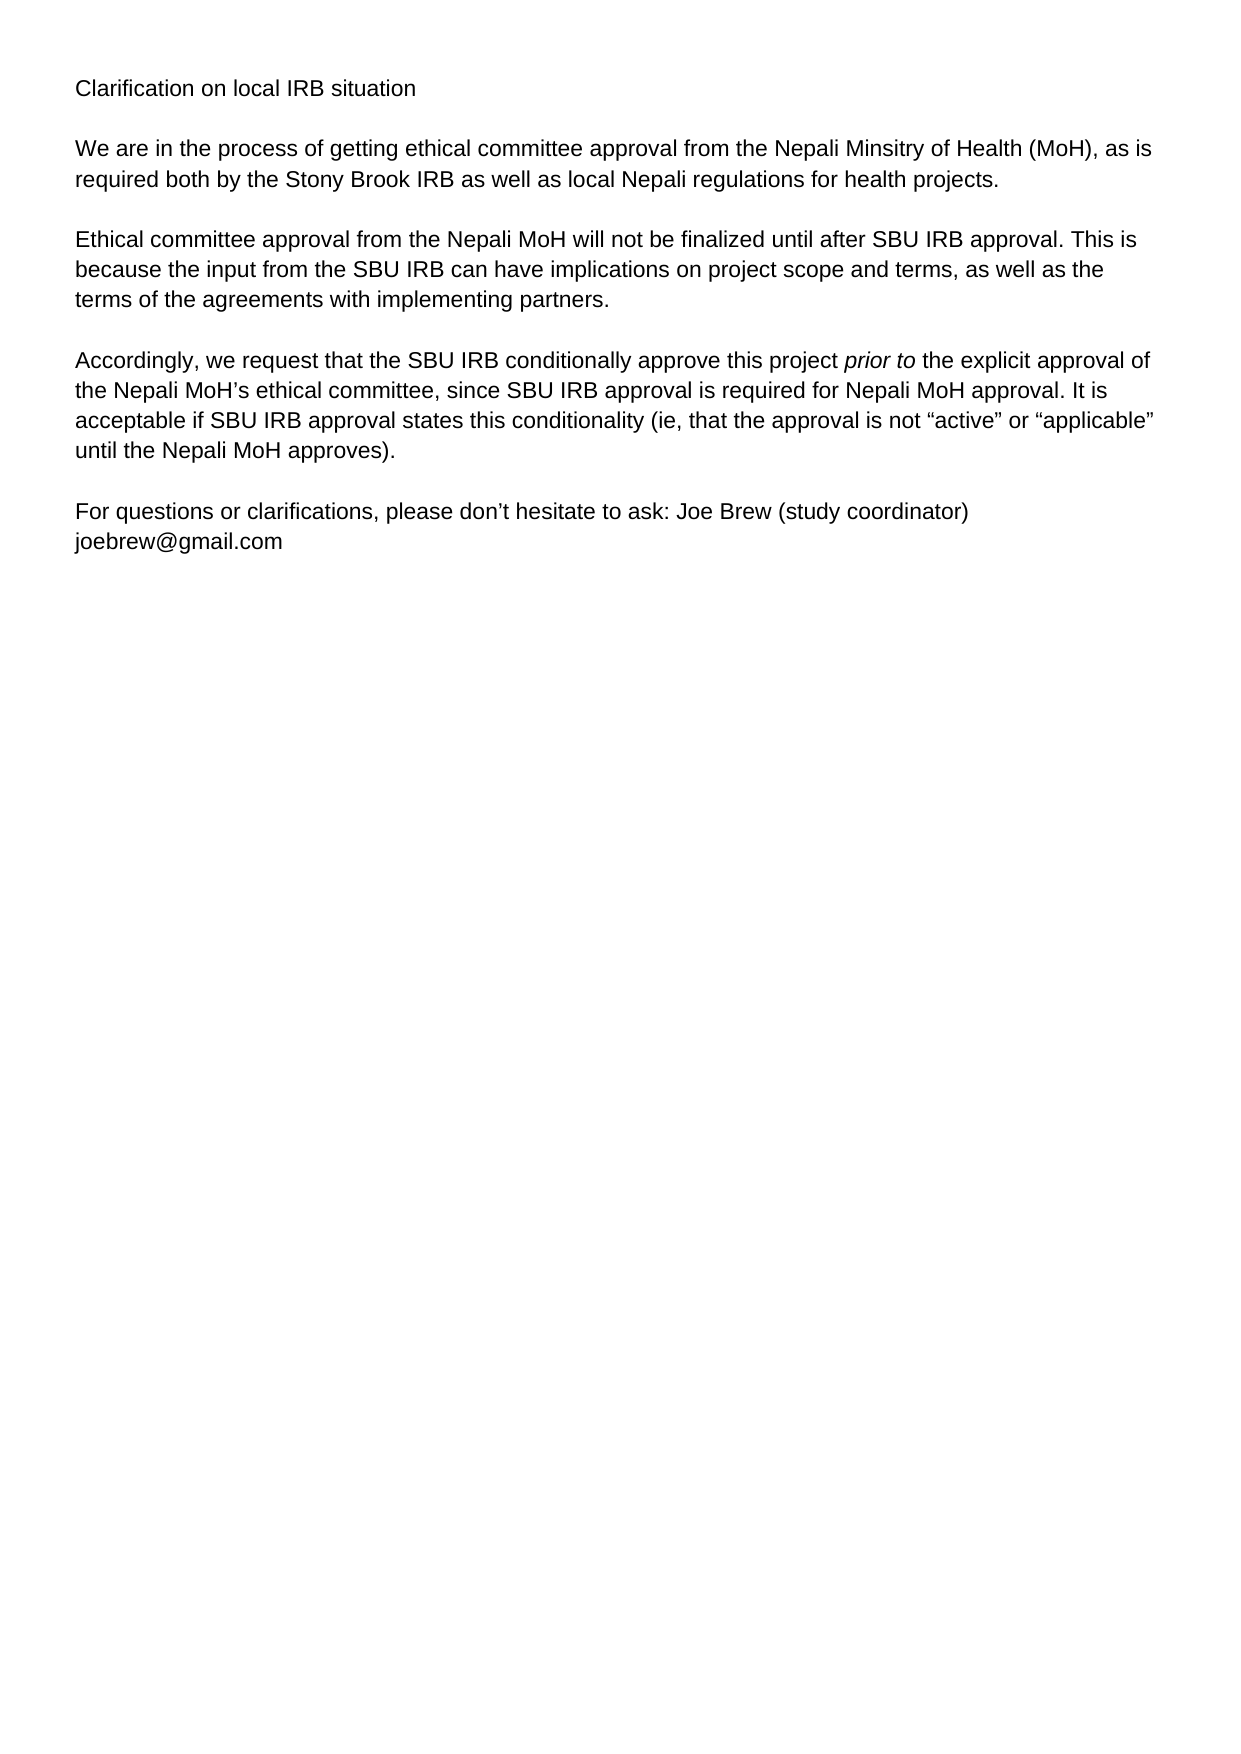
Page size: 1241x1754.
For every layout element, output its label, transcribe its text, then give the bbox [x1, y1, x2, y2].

text Ethical committee approval from the Nepali MoH will not be finalized until after SBU IRB approval. This is because the input from the SBU IRB can have implications on project scope and terms, as well as the terms of the agreements with implementing partners. [75, 226, 1165, 313]
text For questions or clarifications, please don’t hesitate to ask: Joe Brew (study coordinator) joebrew@gmail.com [75, 498, 1165, 554]
text Clarification on local IRB situation [75, 75, 1165, 101]
text We are in the process of getting ethical committee approval from the Nepali Minsitry of Health (MoH), as is required both by the Stony Brook IRB as well as local Nepali regulations for health projects. [75, 135, 1165, 192]
text Accordingly, we request that the SBU IRB conditionally approve this project prior to the explicit approval of the Nepali MoH’s ethical committee, since SBU IRB approval is required for Nepali MoH approval. It is acceptable if SBU IRB approval states this conditionality (ie, that the approval is not “active” or “applicable” until the Nepali MoH approves). [75, 347, 1165, 464]
